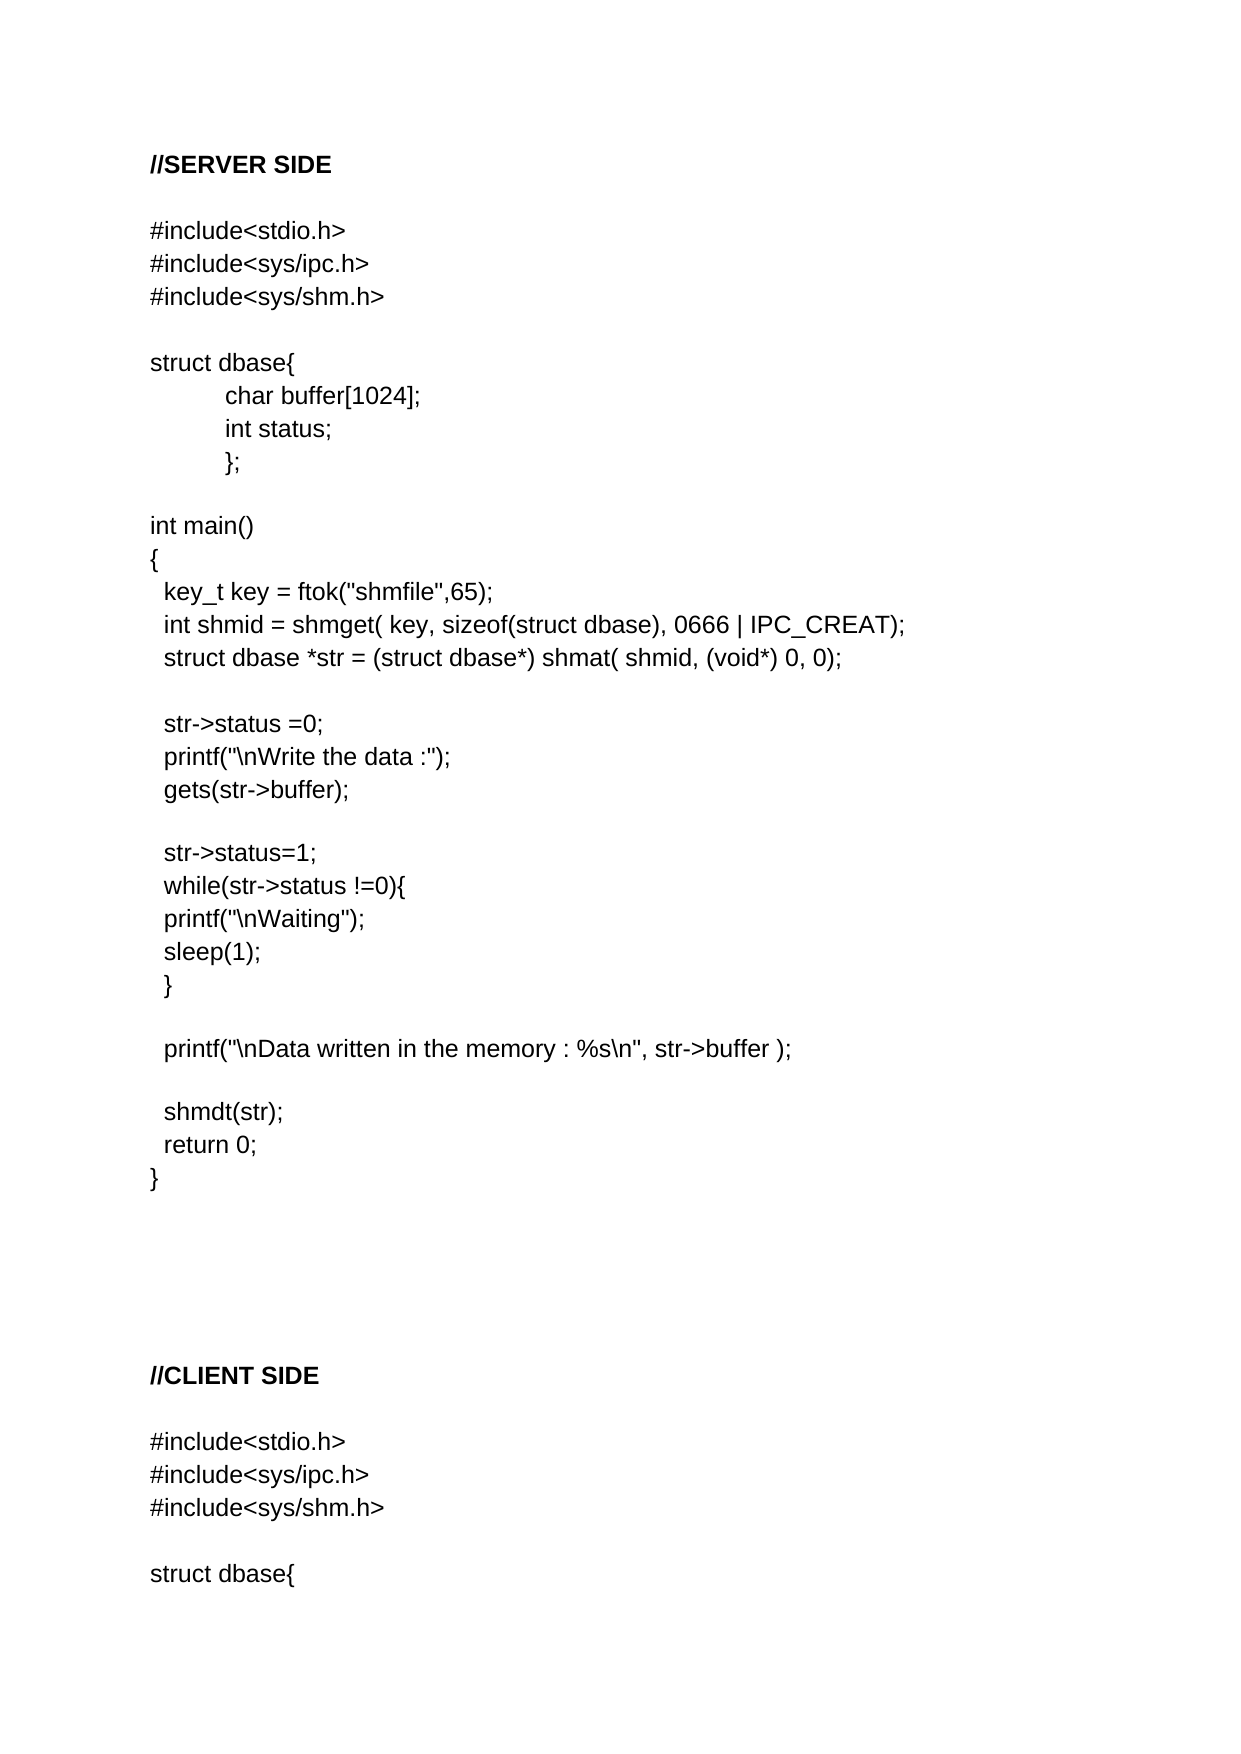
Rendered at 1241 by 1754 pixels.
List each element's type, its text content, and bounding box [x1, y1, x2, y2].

text //CLIENT SIDE [150, 1361, 1090, 1390]
text { [150, 544, 1090, 573]
text printf("\nWrite the data :"); [150, 742, 1090, 771]
text } [150, 970, 1090, 999]
text printf("\nWaiting"); [150, 904, 1090, 933]
text struct dbase *str = (struct dbase*) shmat( shmid, (void*) 0, 0); [150, 643, 1090, 672]
text int shmid = shmget( key, sizeof(struct dbase), 0666 | IPC_CREAT); [150, 610, 1090, 639]
text int status; [150, 414, 1090, 443]
text struct dbase{ [150, 348, 1090, 377]
text } [150, 1163, 1090, 1192]
text char buffer[1024]; [150, 381, 1090, 410]
text printf("\nData written in the memory : %s\n", str->buffer ); [150, 1033, 1090, 1062]
text //SERVER SIDE [150, 150, 1090, 179]
text str->status =0; [150, 709, 1090, 738]
text shmdt(str); [150, 1097, 1090, 1126]
text key_t key = ftok("shmfile",65); [150, 577, 1090, 606]
text struct dbase{ [150, 1559, 1090, 1588]
text #include<sys/ipc.h> [150, 1460, 1090, 1489]
text while(str->status !=0){ [150, 871, 1090, 900]
text #include<stdio.h> [150, 1427, 1090, 1456]
text gets(str->buffer); [150, 775, 1090, 804]
text #include<sys/shm.h> [150, 1493, 1090, 1522]
text return 0; [150, 1130, 1090, 1158]
text str->status=1; [150, 838, 1090, 867]
text #include<sys/ipc.h> [150, 249, 1090, 278]
text #include<sys/shm.h> [150, 282, 1090, 311]
text sleep(1); [150, 937, 1090, 966]
text int main() [150, 511, 1090, 539]
text }; [150, 447, 1090, 476]
text #include<stdio.h> [150, 216, 1090, 245]
